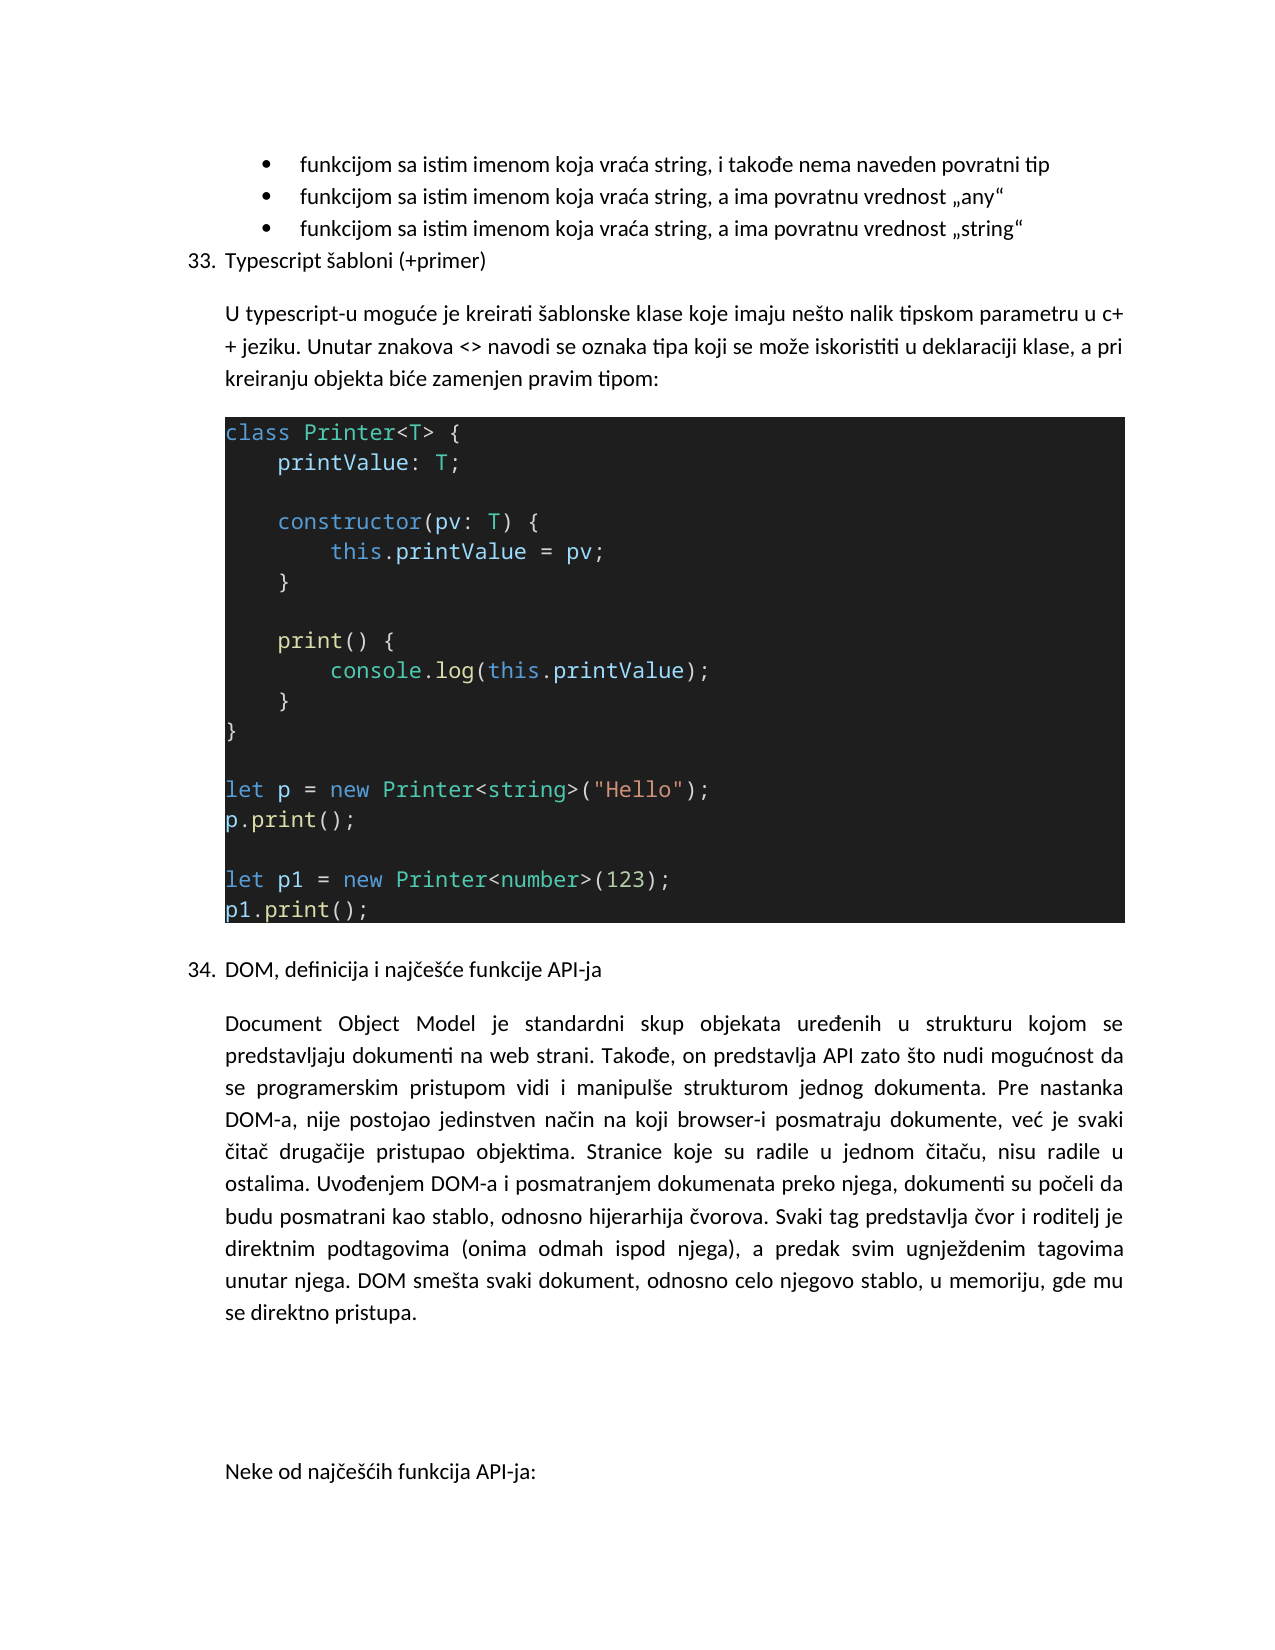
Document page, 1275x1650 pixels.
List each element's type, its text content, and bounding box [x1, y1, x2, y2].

text constructor(pv: T) { [225, 506, 1125, 536]
text let p1 = new Printer<number>(123); [225, 864, 1125, 894]
list funkcijom sa istim imenom koja vraća string, a ima povratnu vrednost „any“ [262, 182, 1125, 210]
list Typescript šabloni (+primer) [187, 247, 1125, 274]
text p1.print(); [225, 894, 1125, 923]
text class Printer<T> { [225, 417, 1125, 447]
list funkcijom sa istim imenom koja vraća string, i takođe nema naveden povratni tip [262, 150, 1125, 178]
text } [225, 715, 1125, 745]
text Document Object Model je standardni skup objekata uređenih u strukturu kojom se predstavljaju dokumenti na web strani. Takođe, on predstavlja zato što nudi mogućnost da se programerskim pristupom vidi i manipulše strukturom jednog dokumenta. Pre nastanka -a, nije postojao jedinstven način na koji browser-i posmatraju dokumente, već je svaki čitač drugačije pristupao objektima. Stranice koje su radile u jednom čitaču, nisu radile u ostalima. Uvođenjem -a i posmatranjem dokumenata preko njega, dokumenti su počeli da budu posmatrani kao stablo, odnosno hijerarhija čvorova. Svaki tag predstavlja čvor i roditelj je direktnim podtagovima (onima odmah ispod njega), a predak svim ugnježdenim tagovima unutar njega. smešta svaki dokument, odnosno celo njegovo stablo, u memoriju, gde mu se direktno pristupa. [225, 1009, 1125, 1326]
text p.print(); [225, 804, 1125, 834]
list DOM, definicija i najčešće funkcije API-ja [187, 956, 1125, 984]
text printValue: T; [225, 447, 1125, 477]
text } [225, 685, 1125, 715]
text console.log(this.printValue); [225, 655, 1125, 685]
text Neke od najčešćih funkcija API-ja: [225, 1457, 1125, 1485]
list funkcijom sa istim imenom koja vraća string, a ima povratnu vrednost „string“ [262, 214, 1125, 242]
text this.printValue = pv; [225, 536, 1125, 566]
text print() { [225, 626, 1125, 655]
text } [225, 566, 1125, 596]
text let p = new Printer<string>("Hello"); [225, 774, 1125, 804]
text U typescript-u moguće je kreirati šablonske klase koje imaju nešto nalik tipskom parametru u c++ jeziku. Unutar znakova <> navodi se oznaka tipa koji se može iskoristiti u deklaraciji klase, a pri kreiranju objekta biće zamenjen pravim tipom: [225, 299, 1125, 392]
